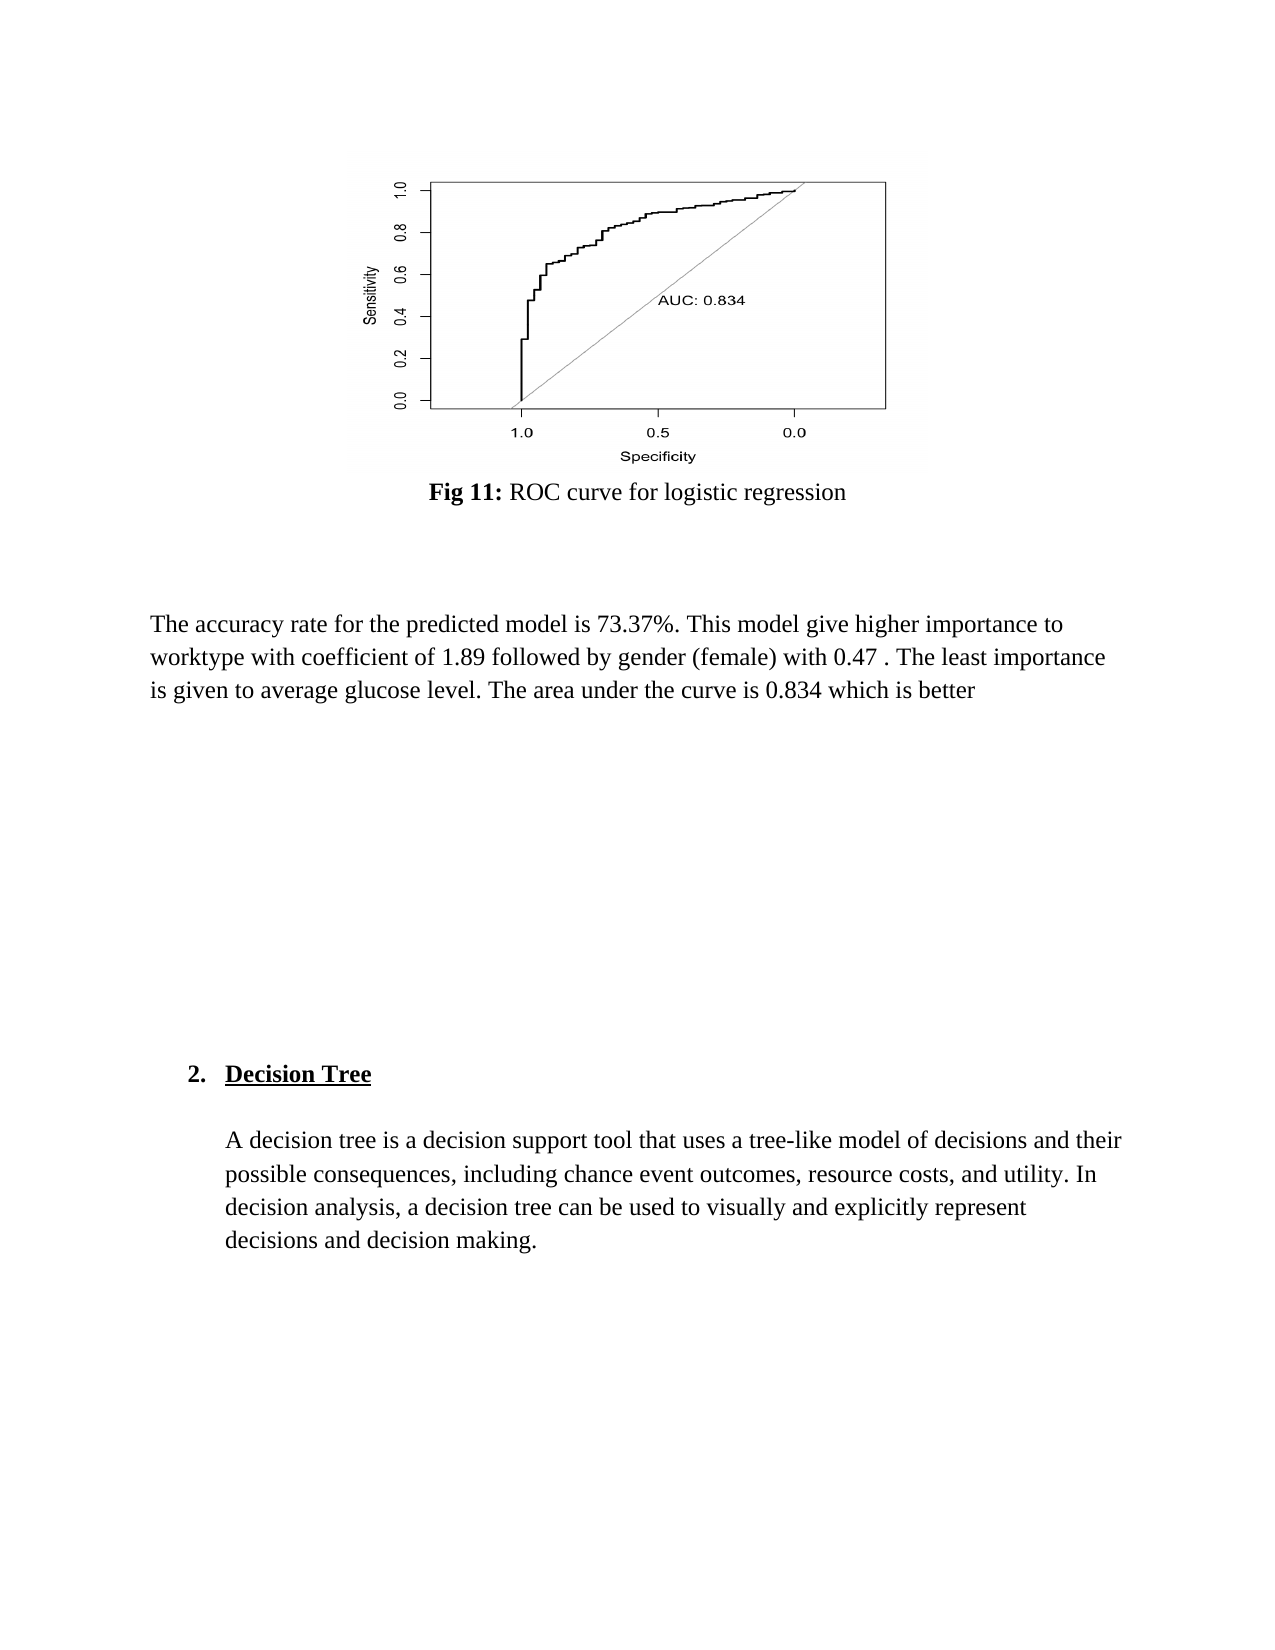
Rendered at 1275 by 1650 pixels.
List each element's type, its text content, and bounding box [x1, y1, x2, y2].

picture [347, 150, 928, 473]
text A decision tree is a decision support tool that uses a tree-like model of decisions and their possible consequences, including chance event outcomes, resource costs, and utility. In decision analysis, a decision tree can be used to visually and explicitly represent decisions and decision making. [225, 1126, 1125, 1253]
text The accuracy rate for the predicted model is 73.37%. This model give higher importance to worktype with coefficient of 1.89 followed by gender (female) with 0.47 . The least importance is given to average glucose level. The area under the curve is 0.834 which is better [150, 609, 1125, 703]
text Fig 11: ROC curve for logistic regression [150, 477, 1125, 505]
list Decision Tree [187, 1059, 1125, 1088]
